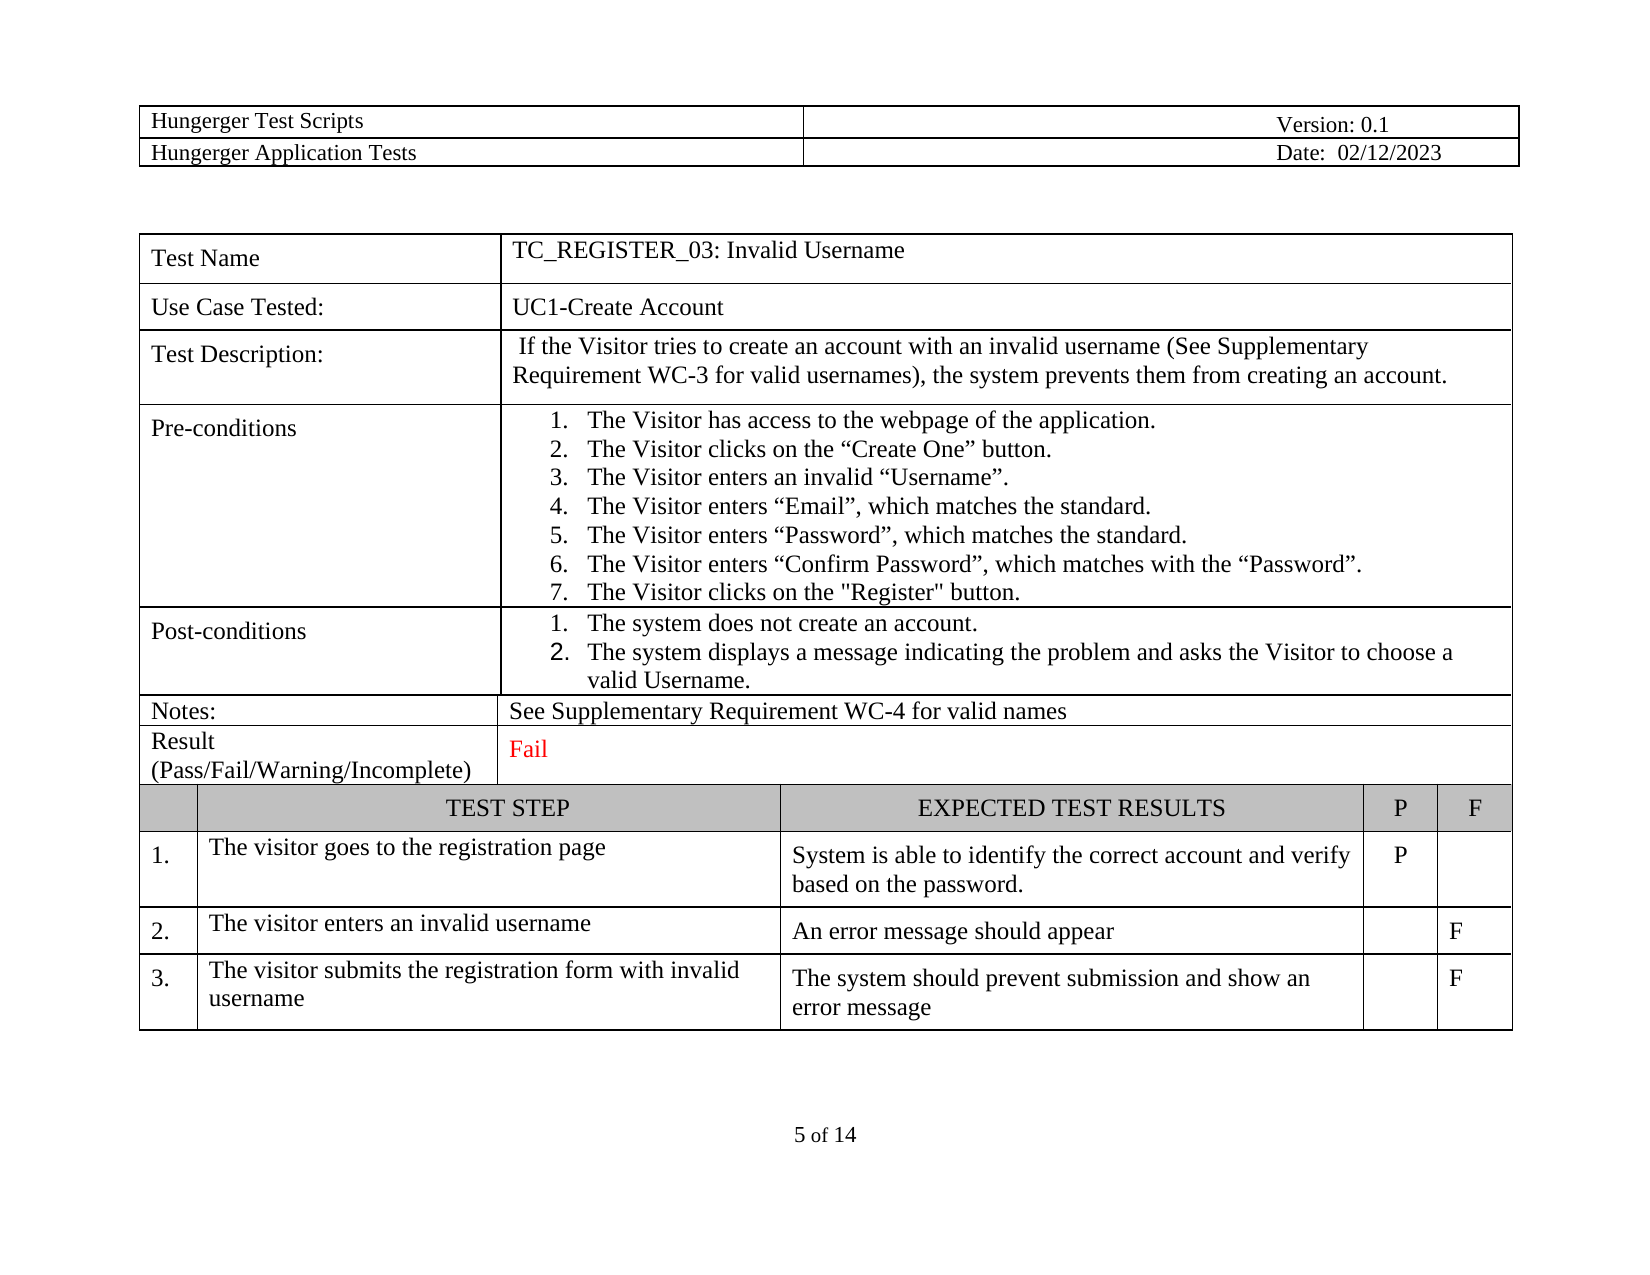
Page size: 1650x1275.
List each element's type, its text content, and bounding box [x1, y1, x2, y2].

table_cell F [1438, 784, 1512, 831]
table_cell P [1364, 832, 1437, 906]
table_cell Use Case Tested: [140, 284, 500, 329]
table_cell See Supplementary Requirement WC-4 for valid names [498, 694, 1512, 724]
table_header Test Name [140, 235, 500, 282]
table_cell Test Description: [140, 331, 500, 403]
table_cell System is able to identify the correct account and verify based on the password. [781, 832, 1363, 906]
table_cell The visitor enters an invalid username [198, 908, 780, 953]
table_cell The system should prevent submission and show an error message [781, 955, 1363, 1029]
table_cell The visitor goes to the registration page [198, 832, 780, 906]
table_cell [1364, 908, 1437, 953]
table_cell 3. [140, 955, 197, 1029]
table_cell Post-conditions [140, 608, 500, 694]
table_header TC_REGISTER_03: Invalid Username [502, 235, 1512, 282]
table_cell Result (Pass/Fail/Warning/Incomplete) [140, 726, 497, 783]
table_cell An error message should appear [781, 908, 1363, 953]
table_cell [1438, 831, 1512, 906]
table_cell P [1364, 785, 1437, 831]
table_cell UC1-Create Account [502, 283, 1512, 329]
table_cell F [1438, 953, 1512, 1029]
table_cell If the Visitor tries to create an account with an invalid username (See Supplementary Requirement WC-3 for valid usernames), the system prevents them from creating an account. [502, 329, 1512, 403]
table_cell 1. [140, 832, 197, 906]
table_cell EXPECTED TEST RESULTS [781, 785, 1363, 831]
table_cell The Visitor has access to the webpage of the application. The Visitor clicks on the “Create One” button. The Visitor enters an invalid “Username”. The Visitor enters “Email”, which matches the standard. The Visitor enters “Password”, which matches the standard. The Visitor enters “Confirm Password”, which matches with the “Password”. The Visitor clicks on the "Register" button. [502, 404, 1512, 606]
table_cell 2. [140, 908, 197, 953]
table_cell Notes: [140, 696, 497, 724]
table_cell [140, 785, 197, 831]
table_cell F [1438, 906, 1512, 953]
table_cell [1364, 955, 1437, 1029]
table_cell Pre-conditions [140, 405, 500, 606]
table_cell Fail [498, 725, 1512, 783]
table_cell TEST STEP [198, 785, 780, 831]
table_cell The system does not create an account. The system displays a message indicating the problem and asks the Visitor to choose a valid Username. [502, 606, 1512, 694]
table_cell The visitor submits the registration form with invalid username [198, 955, 780, 1029]
